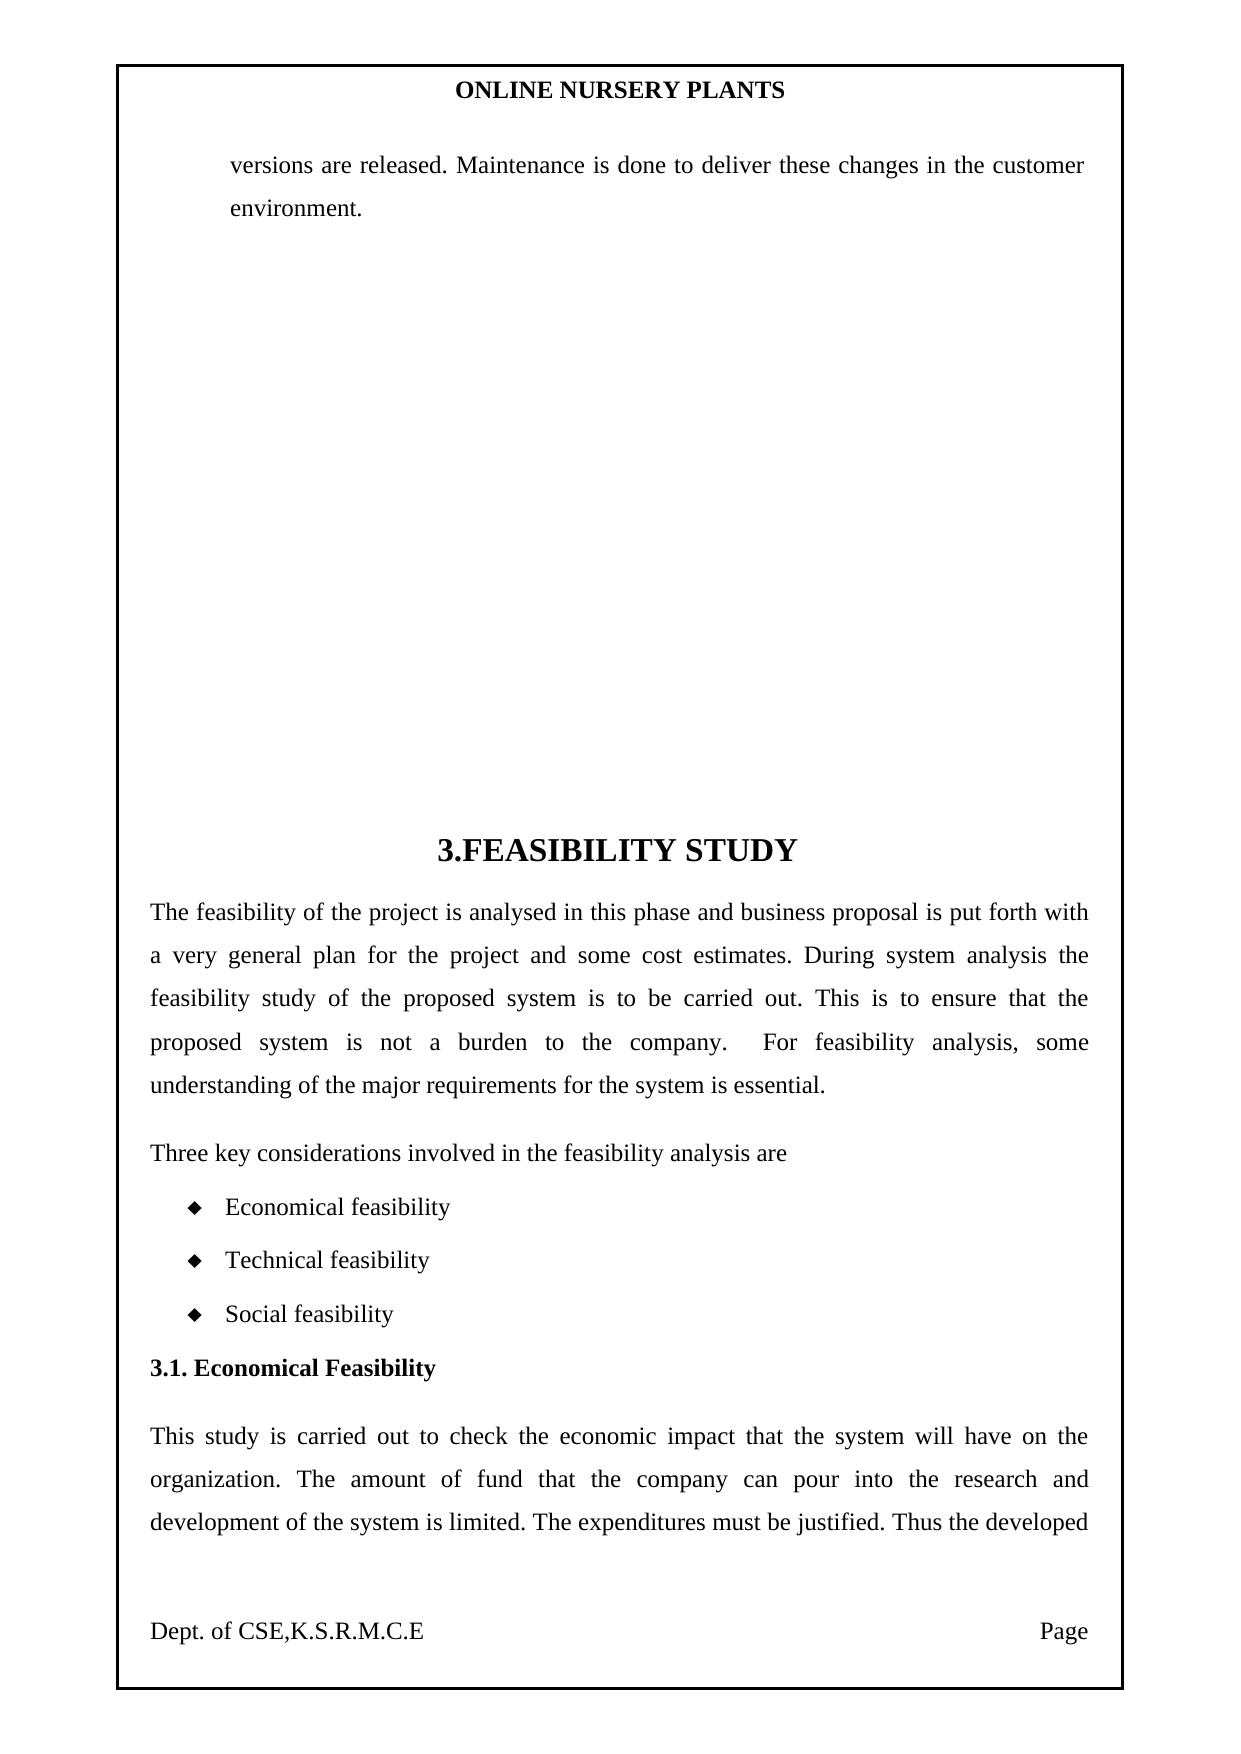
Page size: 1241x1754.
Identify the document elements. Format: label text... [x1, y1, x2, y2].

text Three key considerations involved in the feasibility analysis are [150, 1138, 1090, 1167]
text The feasibility of the project is analysed in this phase and business proposal is put forth with a very general plan for the project and some cost estimates. During system analysis the feasibility study of the proposed system is to be carried out. This is to ensure that the proposed system is not a burden to the company. For feasibility analysis, some understanding of the major requirements for the system is essential. [150, 897, 1090, 1098]
list Social feasibility [187, 1299, 1090, 1328]
text 3.FEASIBILITY STUDY [150, 830, 1085, 868]
list Technical feasibility [187, 1245, 1090, 1274]
list Economical feasibility [187, 1192, 1090, 1220]
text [150, 1421, 1090, 1536]
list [192, 150, 1085, 222]
text 3.1. Economical Feasibility [150, 1353, 1090, 1382]
